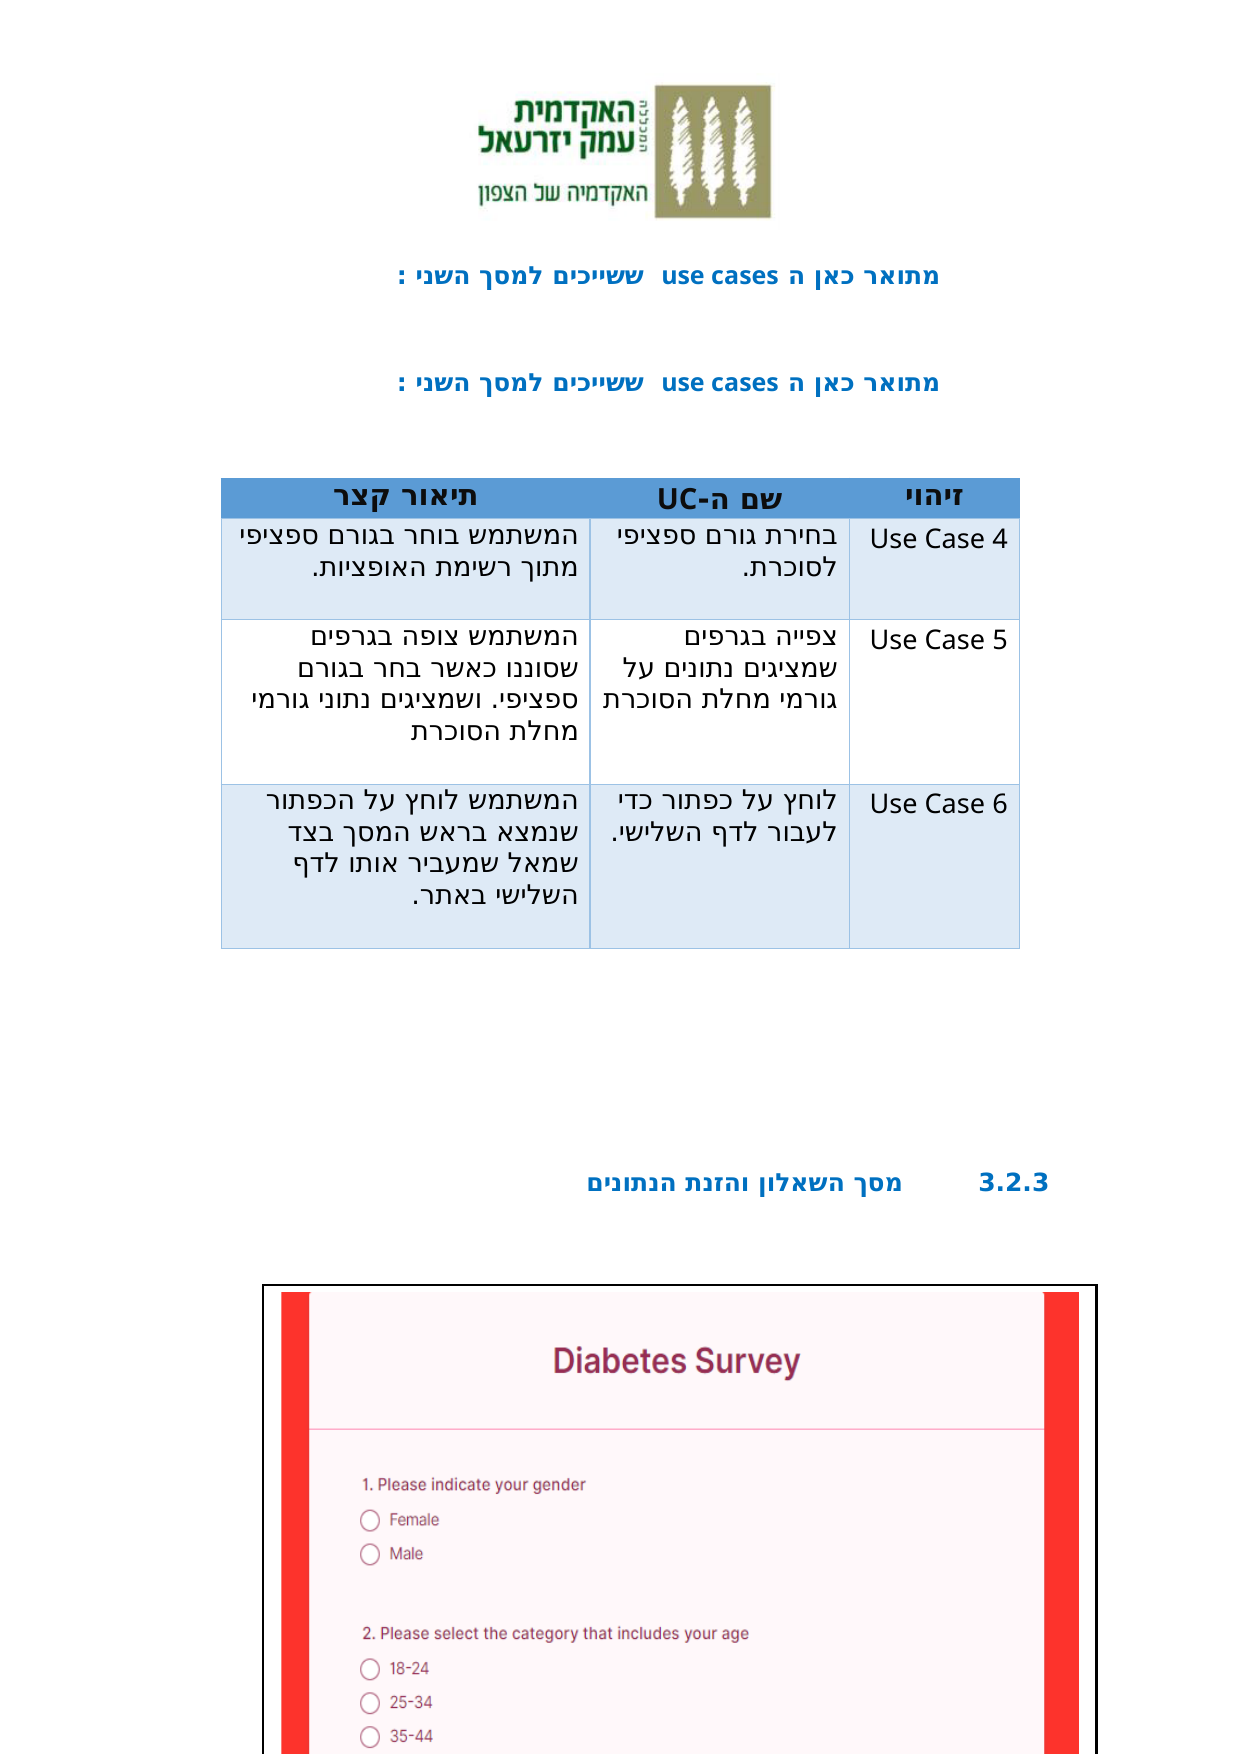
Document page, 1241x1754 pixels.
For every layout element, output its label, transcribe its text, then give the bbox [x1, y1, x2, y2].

table_cell Use Case 4 [850, 519, 1019, 619]
table_cell בחירת גורם ספציפי לסוכרת. [591, 519, 849, 619]
table_header זיהוי [850, 479, 1019, 518]
table_cell לוחץ על כפתור כדי לעבור לדף השלישי. [591, 785, 849, 948]
table_cell Use Case 5 [850, 620, 1019, 783]
table_cell המשתמש צופה בגרפים שסוננו כאשר בחר בגורם ספציפי. ושמציגים נתוני גורמי מחלת הסוכרת [222, 620, 589, 783]
table_cell צפייה בגרפים שמציגים נתונים על גורמי מחלת הסוכרת [591, 620, 849, 783]
table_header תיאור קצר [222, 479, 589, 518]
text מתואר כאן ה use cases ששייכים למסך השני : [150, 364, 940, 398]
text מתואר כאן ה use cases ששייכים למסך השני : [150, 257, 940, 292]
table_cell המשתמש לוחץ על הכפתור שנמצא בראש המסך בצד שמאל שמעביר אותו לדף השלישי באתר. [222, 785, 589, 948]
table_header שם ה-UC [591, 479, 849, 518]
picture [281, 1292, 1079, 1754]
table_cell Use Case 6 [850, 785, 1019, 948]
table_cell המשתמש בוחר בגורם ספציפי מתוך רשימת האופציות. [222, 519, 589, 619]
list מסך השאלון והזנת הנתונים [150, 1168, 978, 1197]
